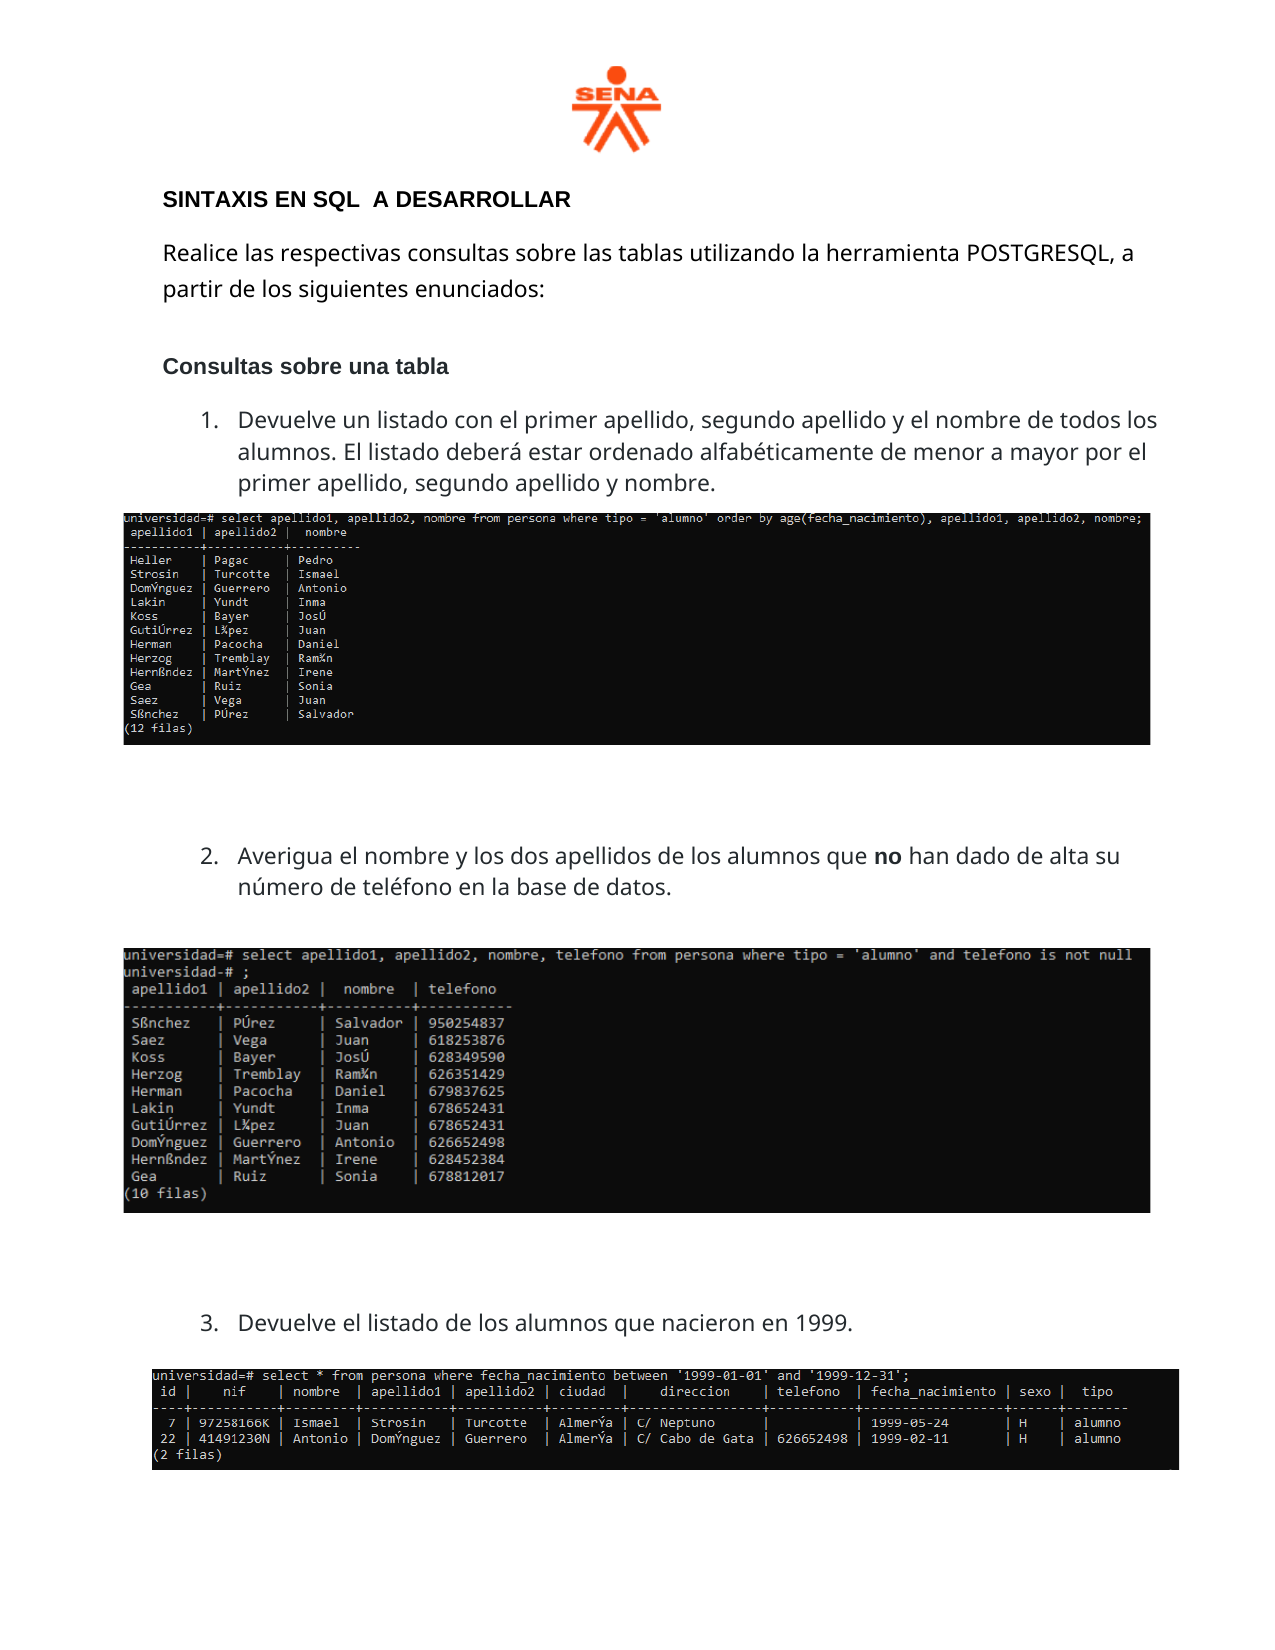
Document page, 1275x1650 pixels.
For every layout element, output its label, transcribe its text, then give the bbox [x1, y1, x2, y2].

picture [152, 1369, 1180, 1470]
list Devuelve un listado con el primer apellido, segundo apellido y el nombre de todos los alumnos. El listado deberá estar ordenado alfabéticamente de menor a mayor por el primer apellido, segundo apellido y nombre. [200, 404, 1163, 498]
subtitle SINTAXIS EN SQL A DESARROLLAR [162, 186, 1179, 212]
list Devuelve el listado de los alumnos que nacieron en 1999. [200, 1307, 1179, 1338]
subtitle Consultas sobre una tabla [162, 353, 1179, 379]
picture [123, 948, 1151, 1213]
picture [123, 513, 1151, 745]
list Averigua el nombre y los dos apellidos de los alumnos que no han dado de alta su número de teléfono en la base de datos. [200, 840, 1162, 902]
picture [571, 66, 662, 154]
text Realice las respectivas consultas sobre las tablas utilizando la herramienta POSTGRESQL, a partir de los siguientes enunciados: [162, 237, 1179, 304]
